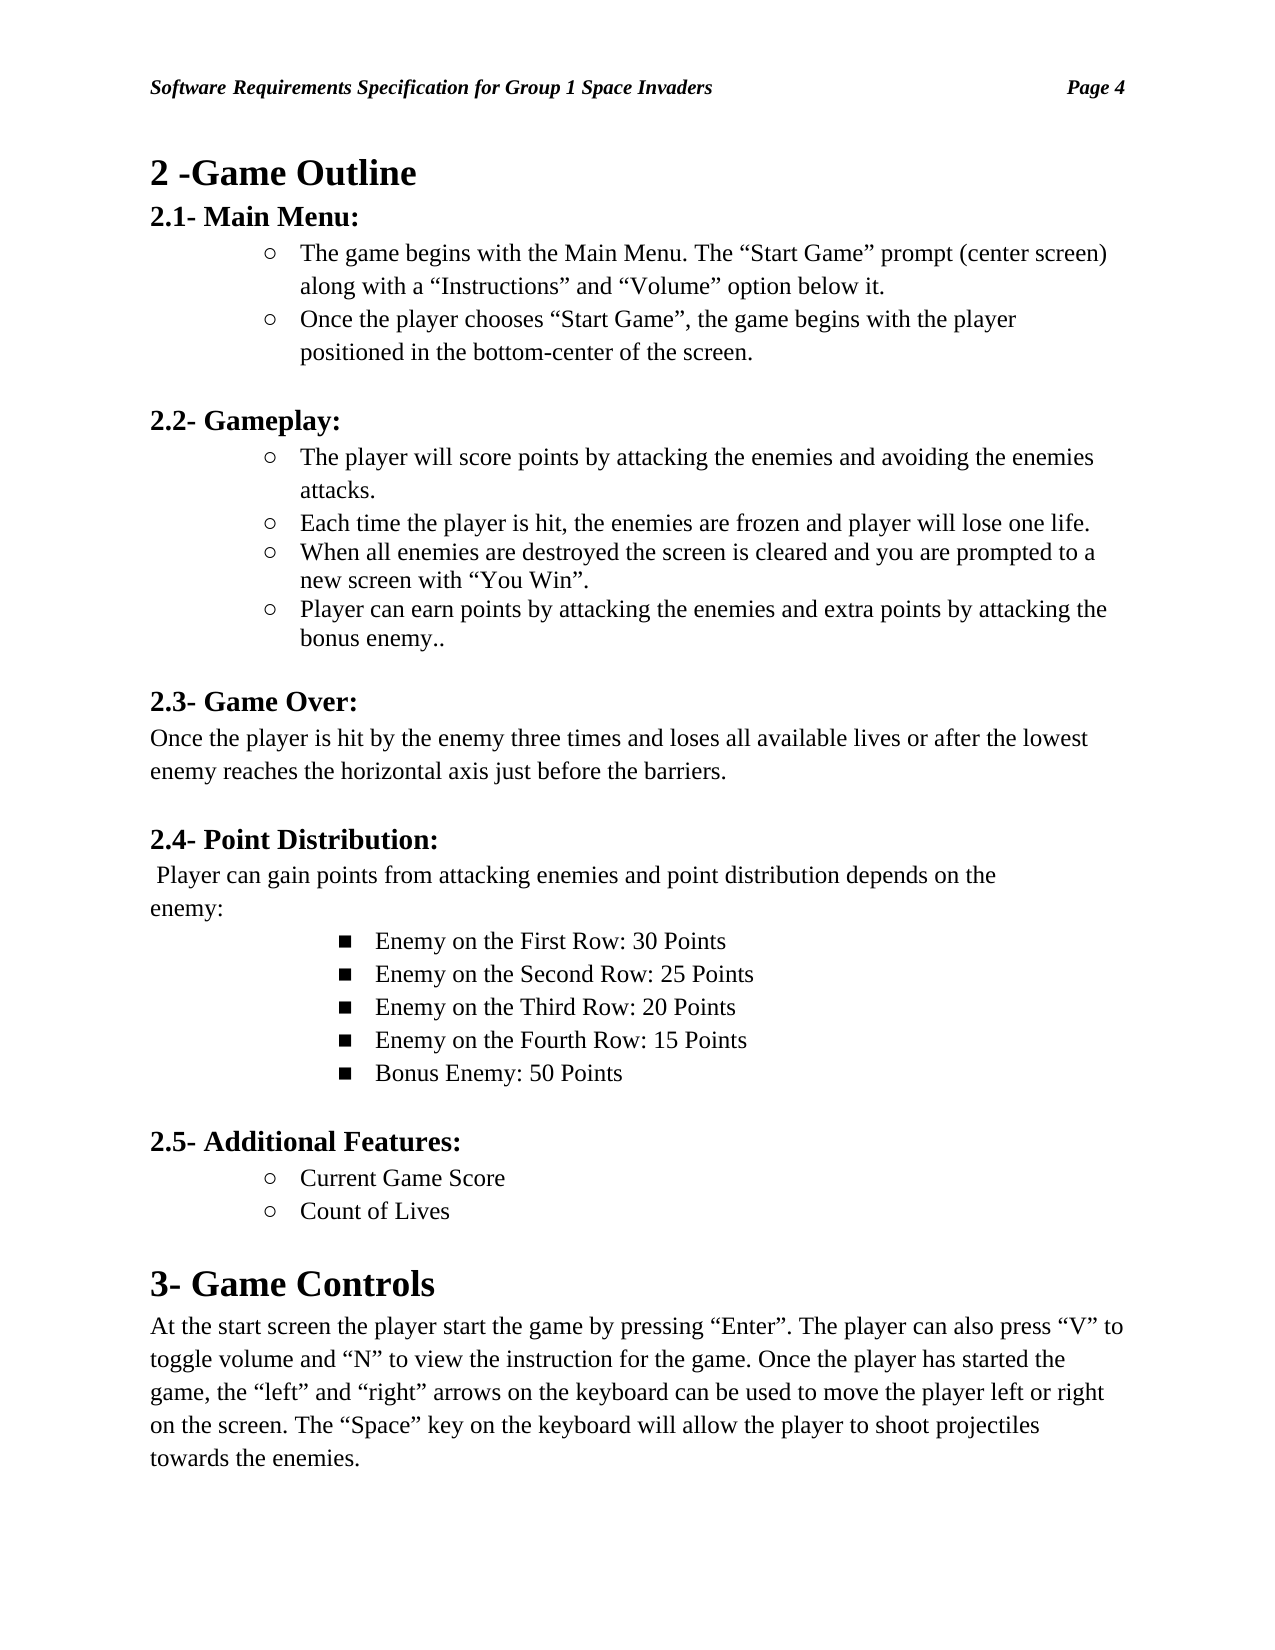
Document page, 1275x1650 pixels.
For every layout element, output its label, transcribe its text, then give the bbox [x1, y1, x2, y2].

list Enemy on the Third Row: 20 Points [337, 992, 1125, 1021]
list When all enemies are destroyed the screen is cleared and you are prompted to a new screen with “You Win”. [262, 537, 1125, 594]
list Enemy on the Fourth Row: 15 Points [337, 1025, 1125, 1054]
list The player will score points by attacking the enemies and avoiding the enemies attacks. [262, 442, 1125, 503]
list Once the player chooses “Start Game”, the game begins with the player positioned in the bottom-center of the screen. [262, 304, 1125, 366]
text 3- Game Controls [150, 1262, 1125, 1305]
text At the start screen the player start the game by pressing “Enter”. The player can also press “V” to toggle volume and “N” to view the instruction for the game. Once the player has started the game, the “left” and “right” arrows on the keyboard can be used to move the player left or right on the screen. The “Space” key on the keyboard will allow the player to shoot projectiles towards the enemies. [150, 1311, 1125, 1472]
text 2.4- Point Distribution: Player can gain points from attacking enemies and point distribution depends on the enemy: [150, 822, 1125, 922]
list Current Game Score [262, 1163, 1125, 1191]
list Each time the player is hit, the enemies are frozen and player will lose one life. [262, 508, 1125, 537]
text 2.1- Main Menu: [150, 199, 1125, 233]
list The game begins with the Main Menu. The “Start Game” prompt (center screen) along with a “Instructions” and “Volume” option below it. [262, 238, 1125, 300]
text 2.3- Game Over: [150, 684, 1125, 718]
list Bonus Enemy: 50 Points [337, 1058, 1125, 1087]
list Count of Lives [262, 1196, 1125, 1224]
text 2 -Game Outline [150, 150, 1125, 193]
list Enemy on the First Row: 30 Points [337, 926, 1125, 955]
text 2.2- Gameplay: [150, 403, 1125, 437]
text 2.5- Additional Features: [150, 1124, 1125, 1158]
list Enemy on the Second Row: 25 Points [337, 959, 1125, 988]
list Player can earn points by attacking the enemies and extra points by attacking the bonus enemy.. [262, 594, 1125, 652]
text Once the player is hit by the enemy three times and loses all available lives or after the lowest enemy reaches the horizontal axis just before the barriers. [150, 723, 1125, 785]
